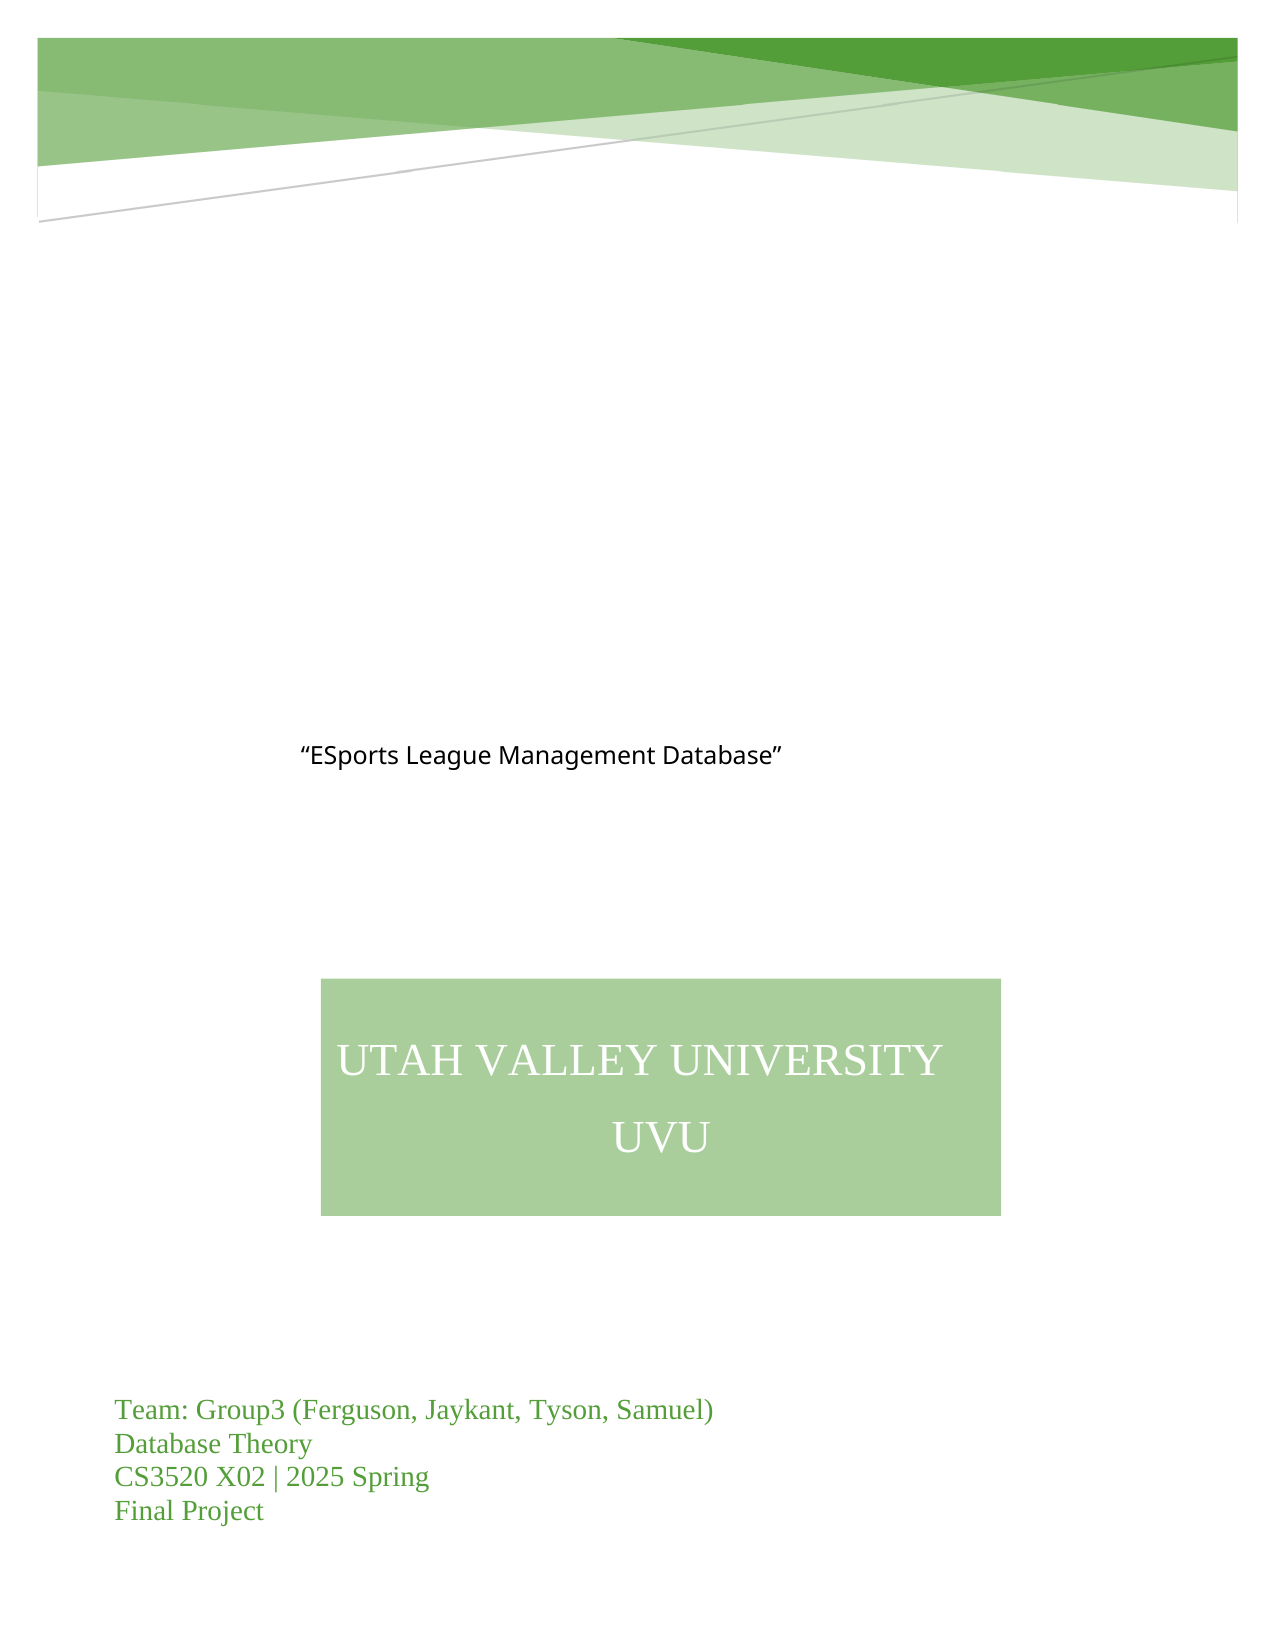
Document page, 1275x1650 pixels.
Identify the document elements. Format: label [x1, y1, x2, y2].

picture [37, 37, 1238, 238]
